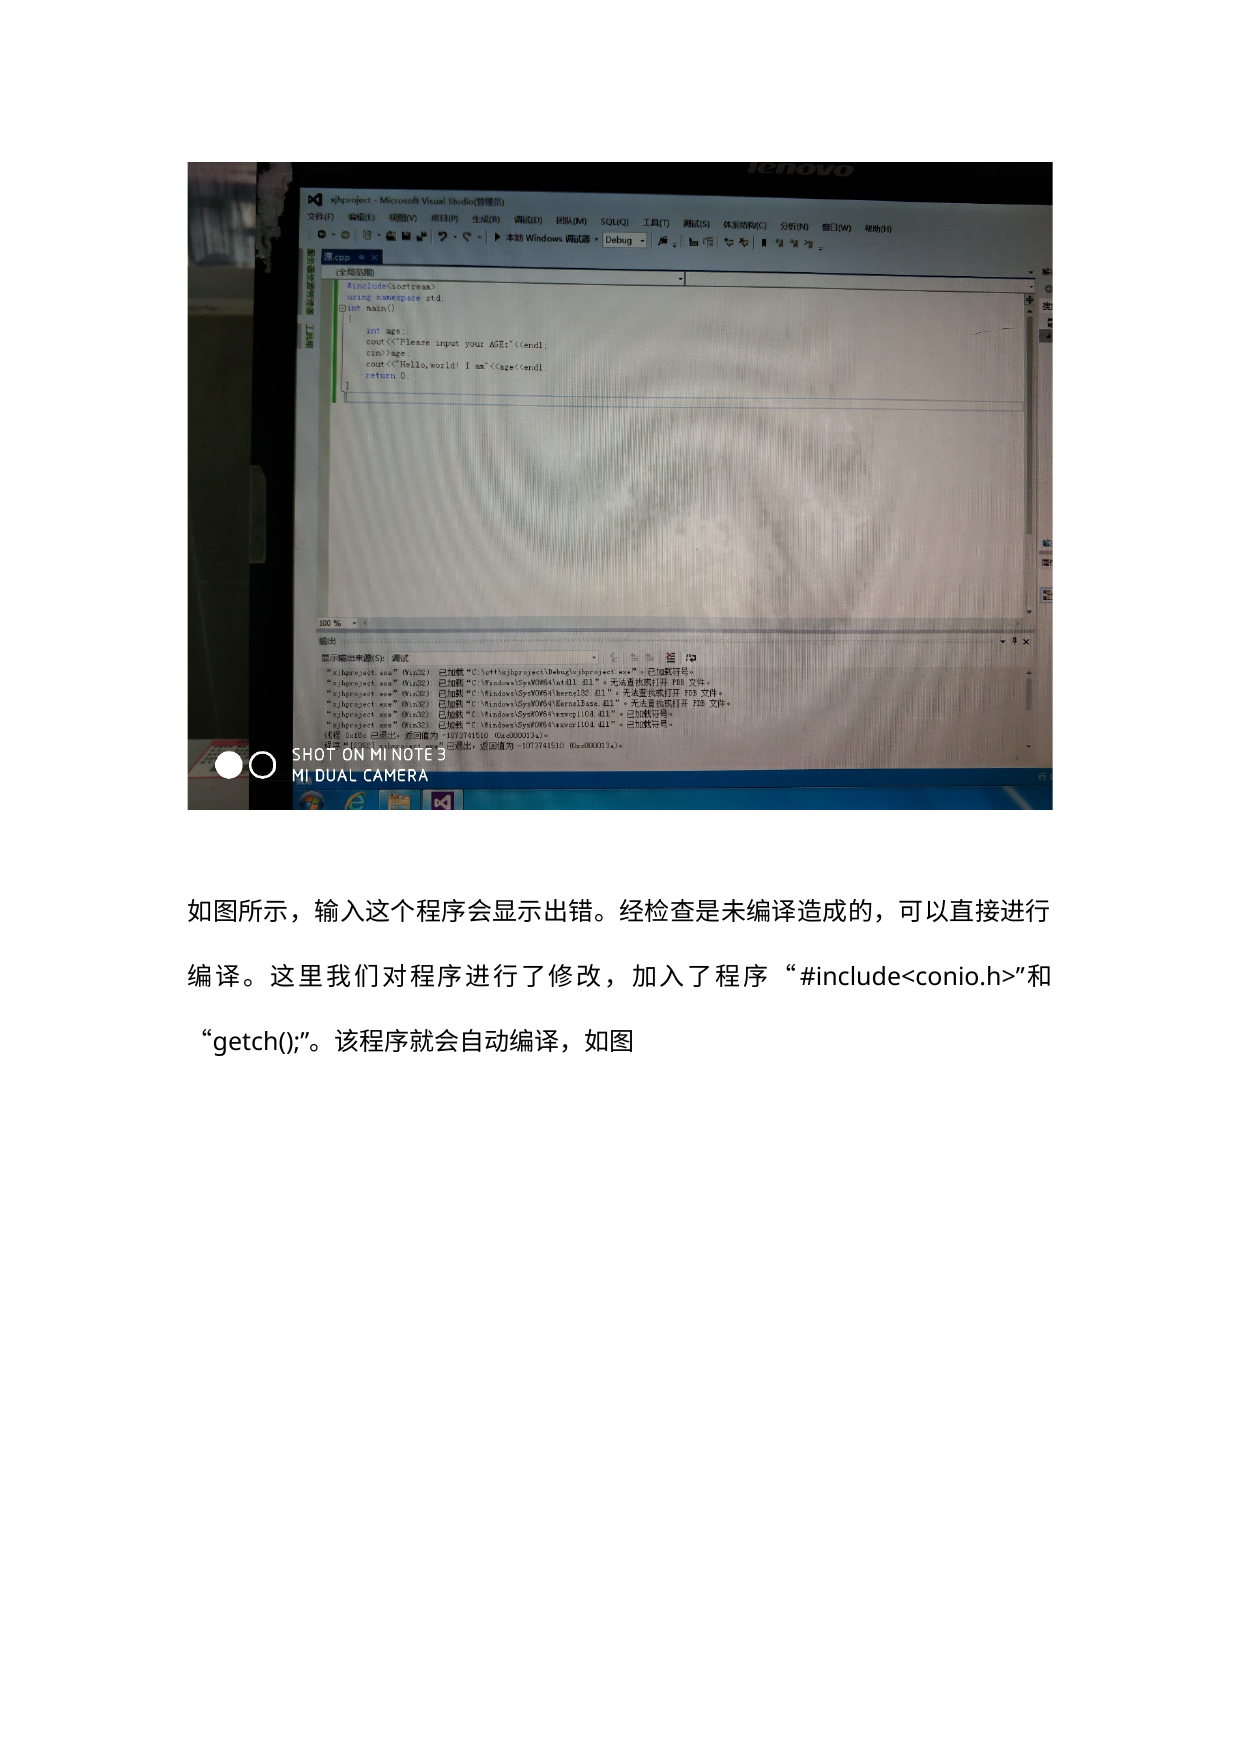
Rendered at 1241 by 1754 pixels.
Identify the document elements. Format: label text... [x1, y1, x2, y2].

text 如图所示，输入这个程序会显示出错。经检查是未编译造成的，可以直接进行编译。这里我们对程序进行了修改，加入了程序“#include<conio.h>”和“getch();”。该程序就会自动编译，如图 [187, 877, 1053, 1072]
picture [187, 162, 1053, 810]
